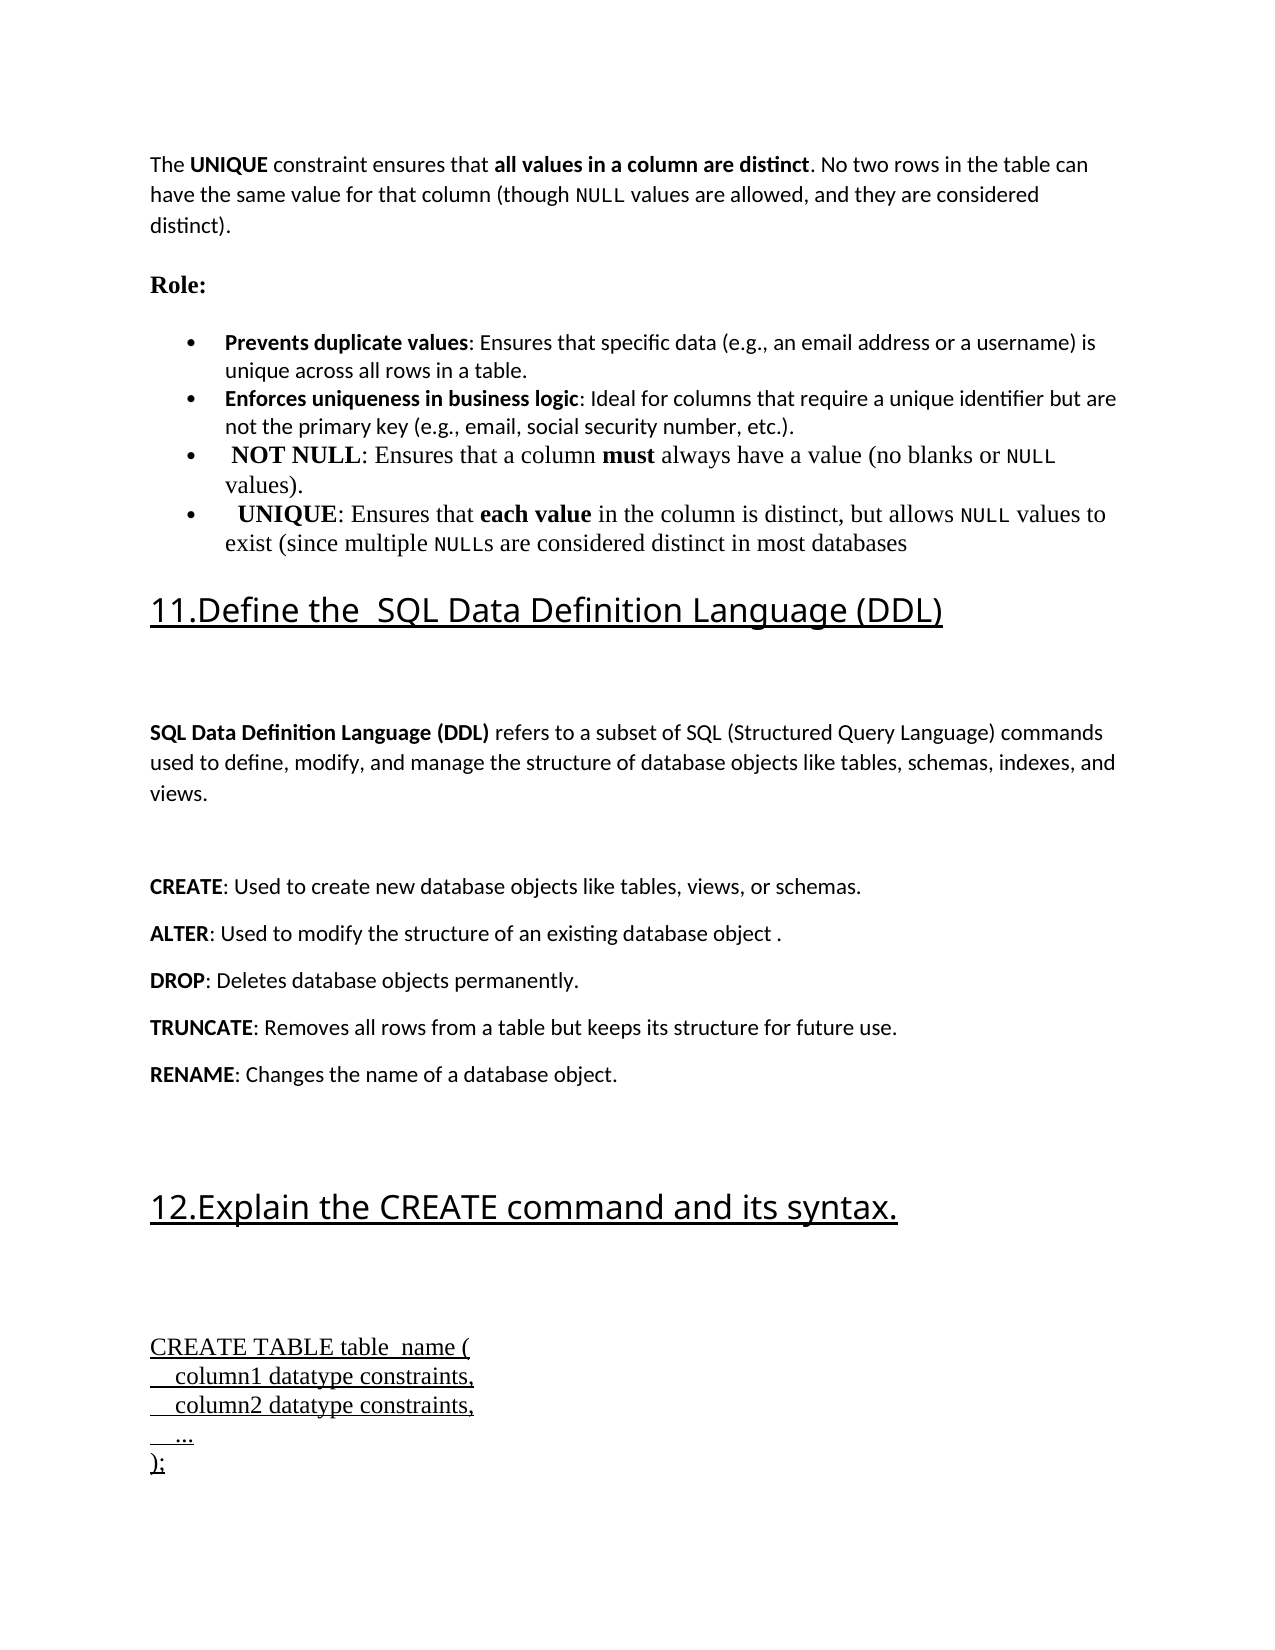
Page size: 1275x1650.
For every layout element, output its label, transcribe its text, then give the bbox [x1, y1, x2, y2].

text CREATE: Used to create new database objects like tables, views, or schemas. [150, 872, 1125, 900]
text RENAME: Changes the name of a database object. [150, 1060, 1125, 1088]
text 11.Define the SQL Data Definition Language (DDL) [150, 587, 1125, 632]
text 12.Explain the CREATE command and its syntax. [150, 1184, 1125, 1229]
subtitle Role: [150, 270, 1125, 299]
list NOT NULL: Ensures that a column must always have a value (no blanks or NULL values). [187, 440, 1125, 499]
text column2 datatype constraints, [150, 1390, 1125, 1419]
text ... [150, 1419, 1125, 1447]
text ); [150, 1447, 1125, 1476]
text CREATE TABLE table_name ( [150, 1332, 1125, 1361]
text The UNIQUE constraint ensures that all values in a column are distinct. No two rows in the table can have the same value for that column (though NULL values are allowed, and they are considered distinct). [150, 150, 1125, 239]
text SQL Data Definition Language (DDL) refers to a subset of SQL (Structured Query Language) commands used to define, modify, and manage the structure of database objects like tables, schemas, indexes, and views. [150, 718, 1125, 807]
list UNIQUE: Ensures that each value in the column is distinct, but allows NULL values to exist (since multiple NULLs are considered distinct in most databases [187, 499, 1125, 558]
text column1 datatype constraints, [150, 1361, 1125, 1390]
text ALTER: Used to modify the structure of an existing database object . [150, 919, 1125, 947]
text TRUNCATE: Removes all rows from a table but keeps its structure for future use. [150, 1013, 1125, 1041]
text DROP: Deletes database objects permanently. [150, 966, 1125, 994]
list Prevents duplicate values: Ensures that specific data (e.g., an email address or a username) is unique across all rows in a table. [187, 328, 1125, 384]
list Enforces uniqueness in business logic: Ideal for columns that require a unique identifier but are not the primary key (e.g., email, social security number, etc.). [187, 384, 1125, 440]
